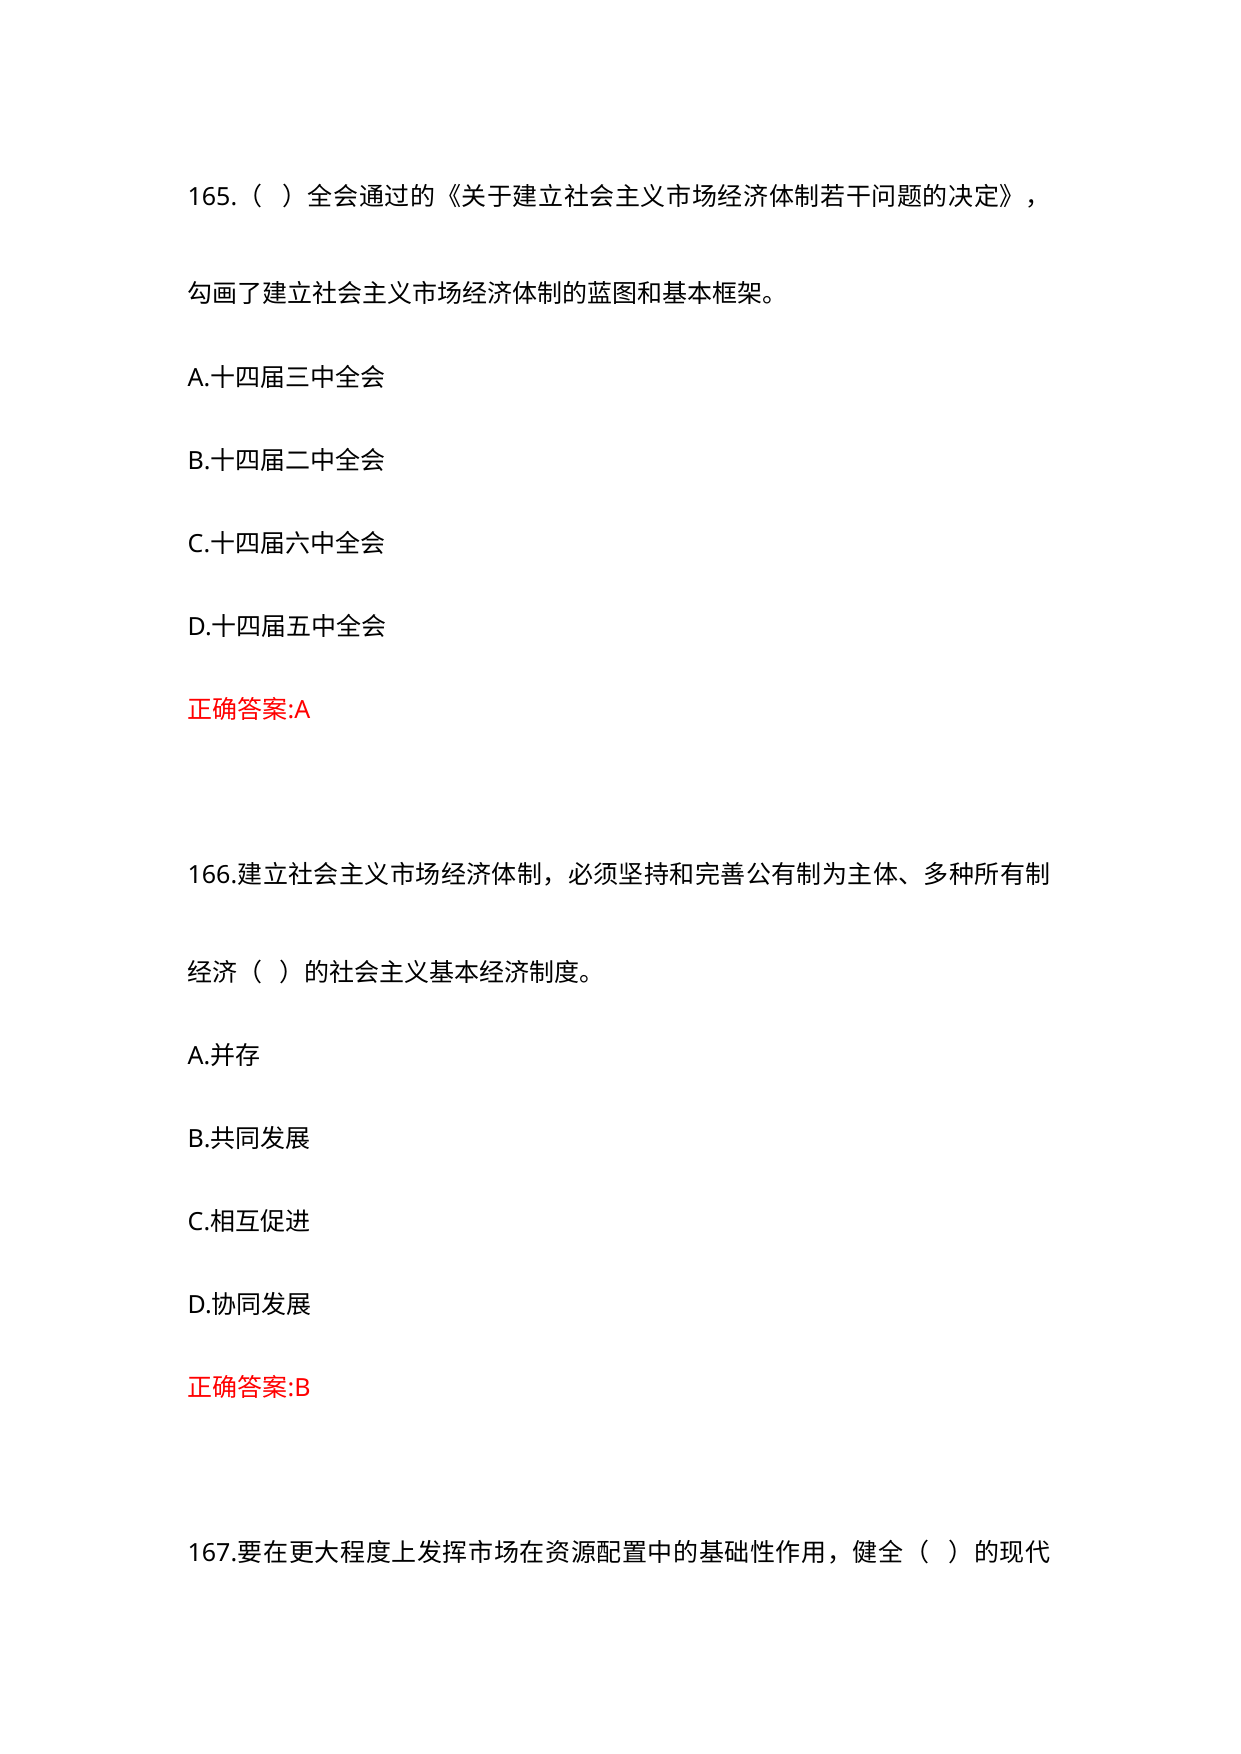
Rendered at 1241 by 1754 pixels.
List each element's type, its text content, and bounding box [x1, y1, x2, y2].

text A.十四届三中全会 [187, 343, 1053, 408]
text 166.建立社会主义市场经济体制，必须坚持和完善公有制为主体、多种所有制经济（ ）的社会主义基本经济制度。 [187, 840, 1053, 1003]
text D.协同发展 [187, 1270, 1053, 1335]
text 正确答案:B [187, 1353, 1053, 1418]
text B.共同发展 [187, 1104, 1053, 1169]
text B.十四届二中全会 [187, 426, 1053, 491]
text A.并存 [187, 1021, 1053, 1086]
text D.十四届五中全会 [187, 592, 1053, 657]
text C.相互促进 [187, 1187, 1053, 1252]
text 165.（ ）全会通过的《关于建立社会主义市场经济体制若干问题的决定》，勾画了建立社会主义市场经济体制的蓝图和基本框架。 [187, 162, 1053, 324]
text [187, 1518, 1053, 1583]
text C.十四届六中全会 [187, 509, 1053, 574]
text 正确答案:A [187, 675, 1053, 740]
